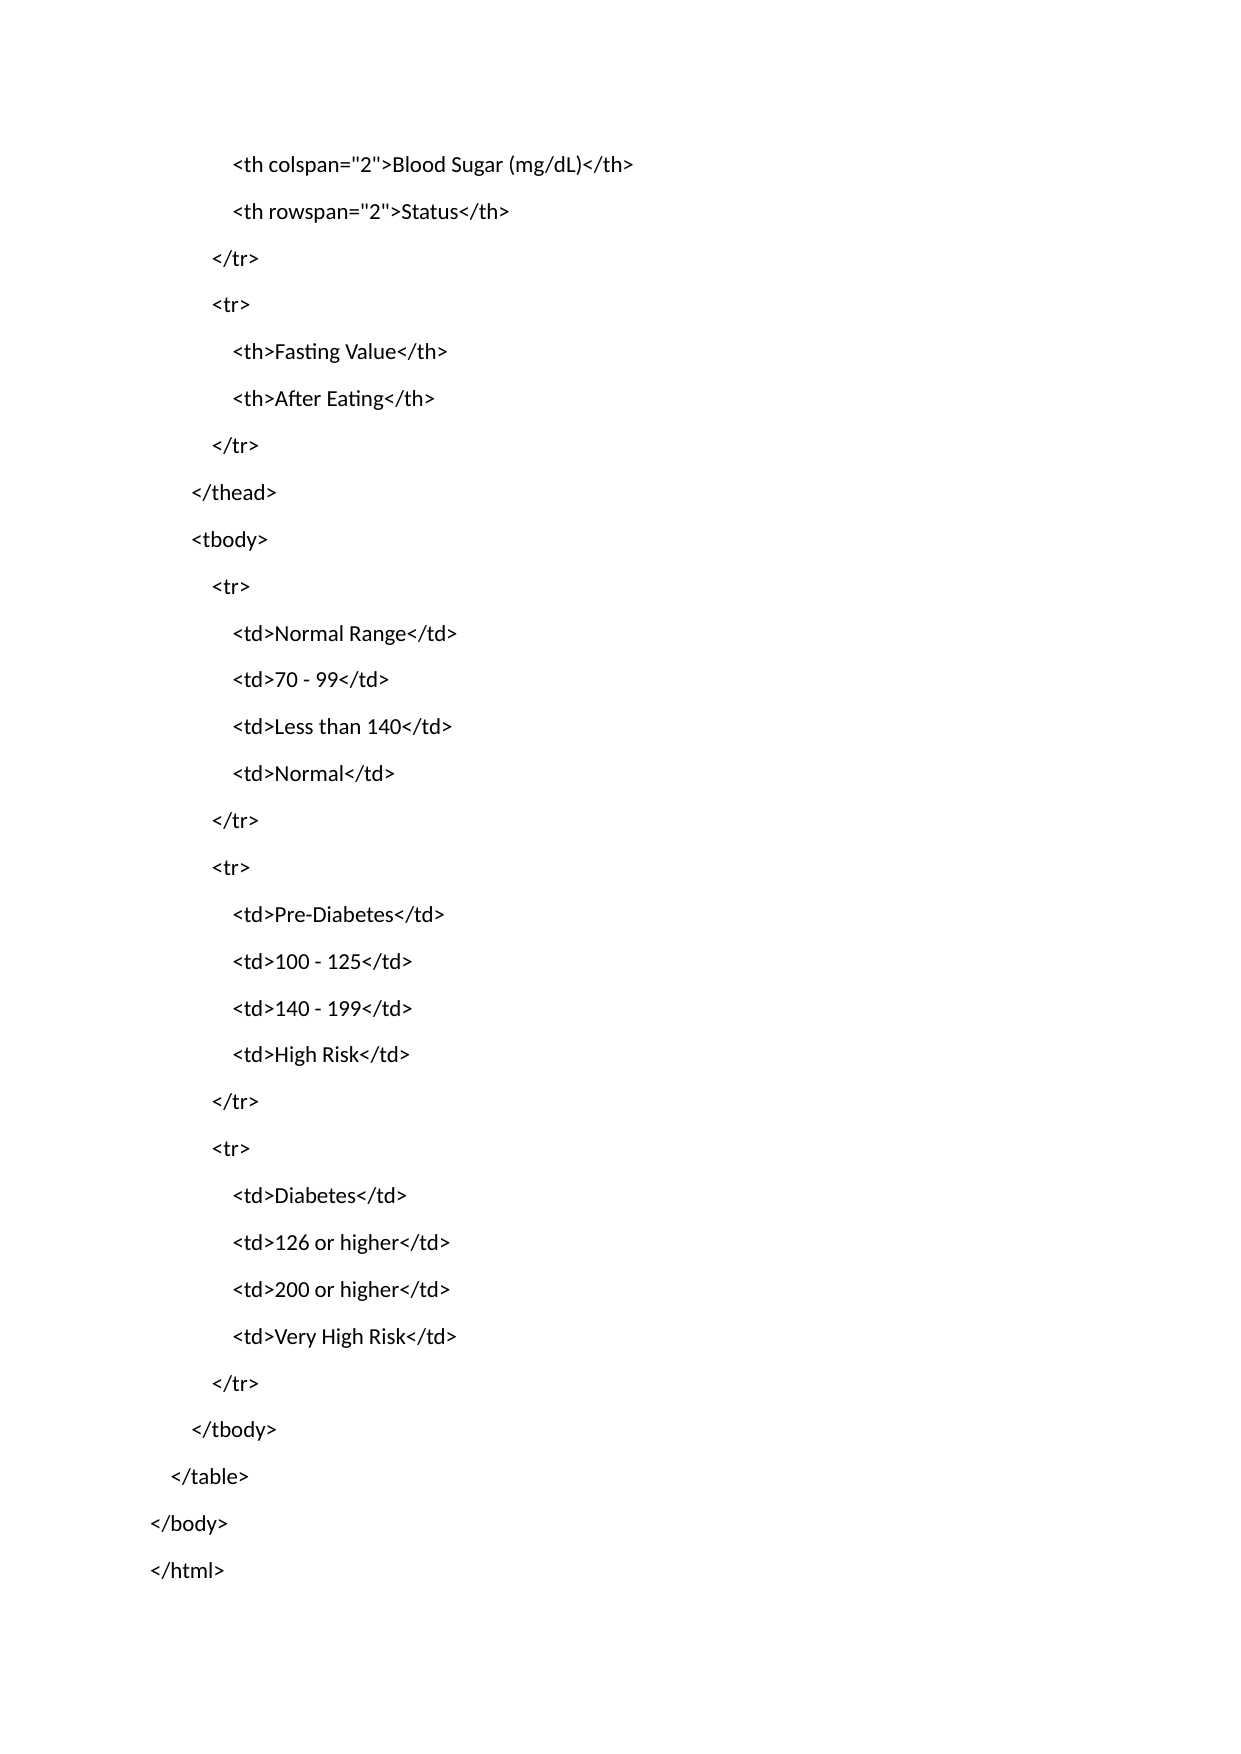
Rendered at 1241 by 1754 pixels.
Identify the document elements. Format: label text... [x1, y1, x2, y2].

text <tr> [150, 291, 1090, 319]
text </tr> [150, 806, 1090, 834]
text </body> [150, 1509, 1090, 1537]
text <tr> [150, 572, 1090, 600]
text <td>100 - 125</td> [150, 947, 1090, 975]
text <td>Normal Range</td> [150, 619, 1090, 647]
text <td>Less than 140</td> [150, 712, 1090, 741]
text <tr> [150, 853, 1090, 881]
text </tr> [150, 431, 1090, 459]
text <tr> [150, 1134, 1090, 1162]
text <th>After Eating</th> [150, 384, 1090, 412]
text <td>200 or higher</td> [150, 1275, 1090, 1303]
text <td>Diabetes</td> [150, 1181, 1090, 1209]
text <td>126 or higher</td> [150, 1228, 1090, 1256]
text <td>70 - 99</td> [150, 666, 1090, 694]
text <th colspan="2">Blood Sugar (mg/dL)</th> [150, 150, 1090, 178]
text </html> [150, 1556, 1090, 1584]
text <td>Normal</td> [150, 759, 1090, 787]
text </thead> [150, 478, 1090, 506]
text <th>Fasting Value</th> [150, 337, 1090, 366]
text <td>High Risk</td> [150, 1041, 1090, 1069]
text </table> [150, 1462, 1090, 1491]
text </tr> [150, 1087, 1090, 1116]
text </tbody> [150, 1416, 1090, 1444]
text <td>Pre-Diabetes</td> [150, 900, 1090, 928]
text <td>140 - 199</td> [150, 994, 1090, 1022]
text <th rowspan="2">Status</th> [150, 197, 1090, 225]
text </tr> [150, 244, 1090, 272]
text <tbody> [150, 525, 1090, 553]
text </tr> [150, 1369, 1090, 1397]
text <td>Very High Risk</td> [150, 1322, 1090, 1350]
